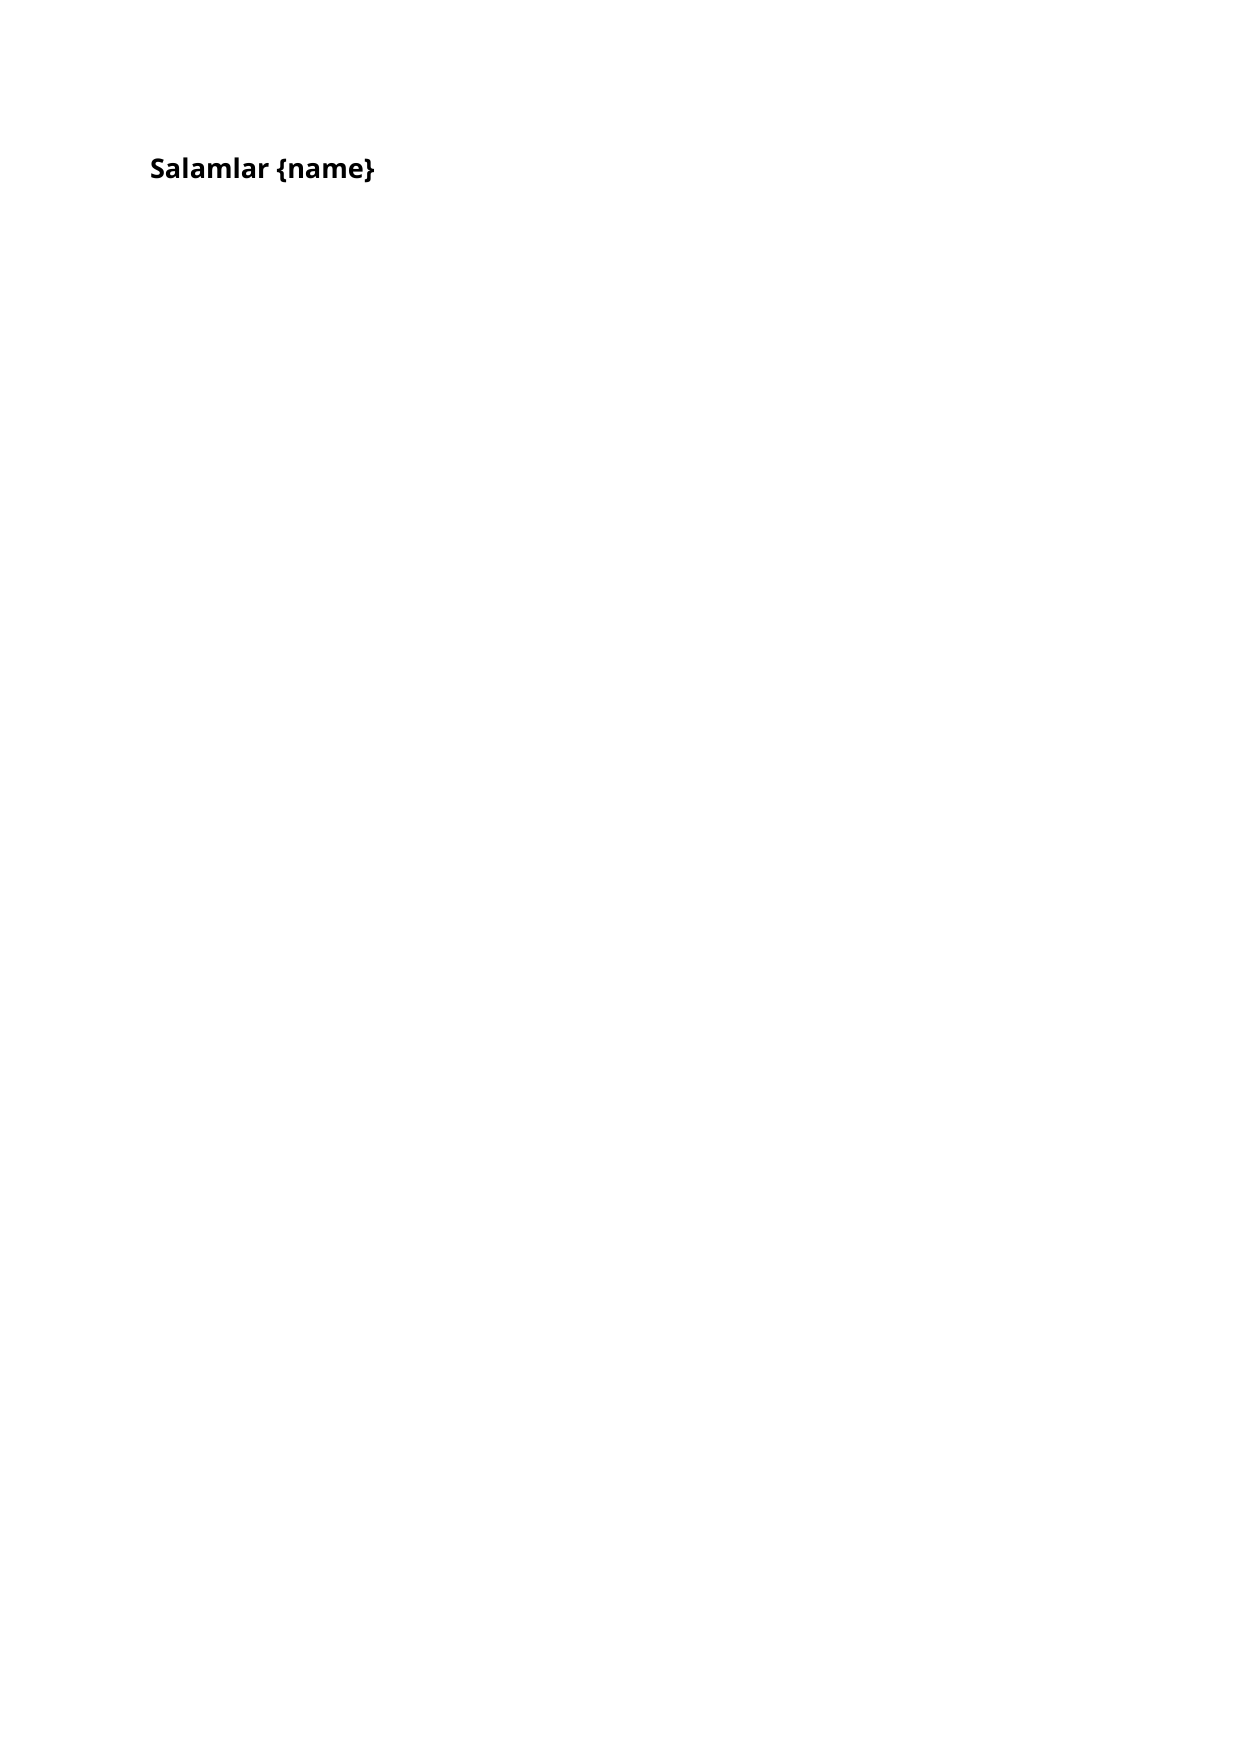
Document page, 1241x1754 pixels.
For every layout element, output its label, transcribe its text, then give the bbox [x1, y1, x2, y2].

text Salamlar {name} [150, 150, 1090, 187]
